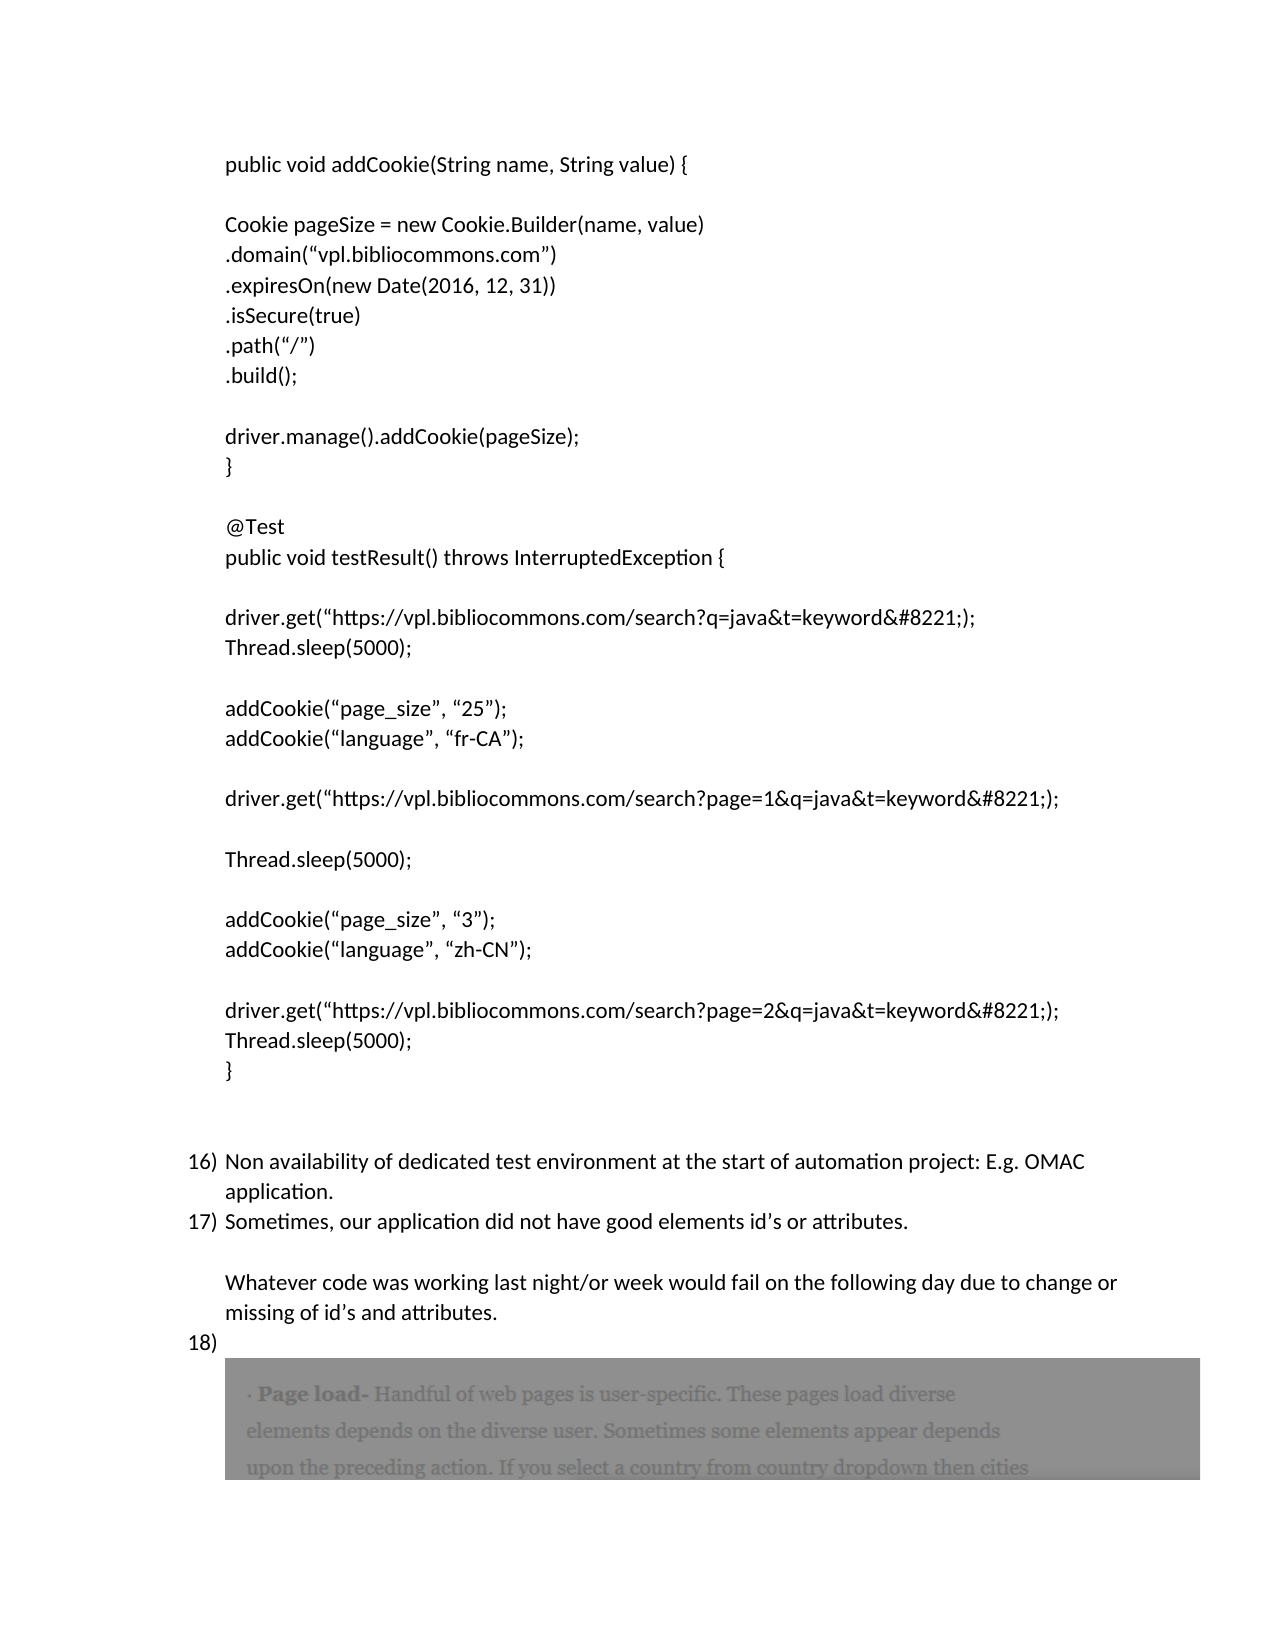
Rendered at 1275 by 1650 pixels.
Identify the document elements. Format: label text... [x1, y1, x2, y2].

list driver.get(“https://vpl.bibliocommons.com/search?page=1&q=java&t=keyword&#8221;); [225, 784, 1125, 812]
list @Test [225, 512, 1125, 541]
list addCookie(“page_size”, “3”); [225, 905, 1125, 933]
list .domain(“vpl.bibliocommons.com”) [225, 241, 1125, 269]
list addCookie(“language”, “fr-CA”); [225, 724, 1125, 752]
list Thread.sleep(5000); [225, 633, 1125, 661]
list Thread.sleep(5000); [225, 845, 1125, 873]
list Thread.sleep(5000); [225, 1026, 1125, 1054]
list public void testResult() throws InterruptedException { [225, 543, 1125, 571]
list Non availability of dedicated test environment at the start of automation project: E.g. OMAC application. [187, 1147, 1125, 1205]
list addCookie(“page_size”, “25”); [225, 694, 1125, 722]
picture [225, 1358, 1200, 1480]
list .expiresOn(new Date(2016, 12, 31)) [225, 271, 1125, 299]
list } [225, 1056, 1125, 1084]
list Cookie pageSize = new Cookie.Builder(name, value) [225, 210, 1125, 238]
list .isSecure(true) [225, 301, 1125, 329]
list public void addCookie(String name, String value) { [225, 150, 1125, 178]
list driver.manage().addCookie(pageSize); [225, 422, 1125, 450]
list driver.get(“https://vpl.bibliocommons.com/search?q=java&t=keyword&#8221;); [225, 603, 1125, 631]
list .path(“/”) [225, 331, 1125, 359]
list } [225, 452, 1125, 480]
list Sometimes, our application did not have good elements id’s or attributes. [187, 1207, 1125, 1235]
list .build(); [225, 361, 1125, 389]
list addCookie(“language”, “zh-CN”); [225, 935, 1125, 963]
list Whatever code was working last night/or week would fail on the following day due to change or missing of id’s and attributes. [225, 1268, 1125, 1326]
list driver.get(“https://vpl.bibliocommons.com/search?page=2&q=java&t=keyword&#8221;); [225, 996, 1125, 1024]
